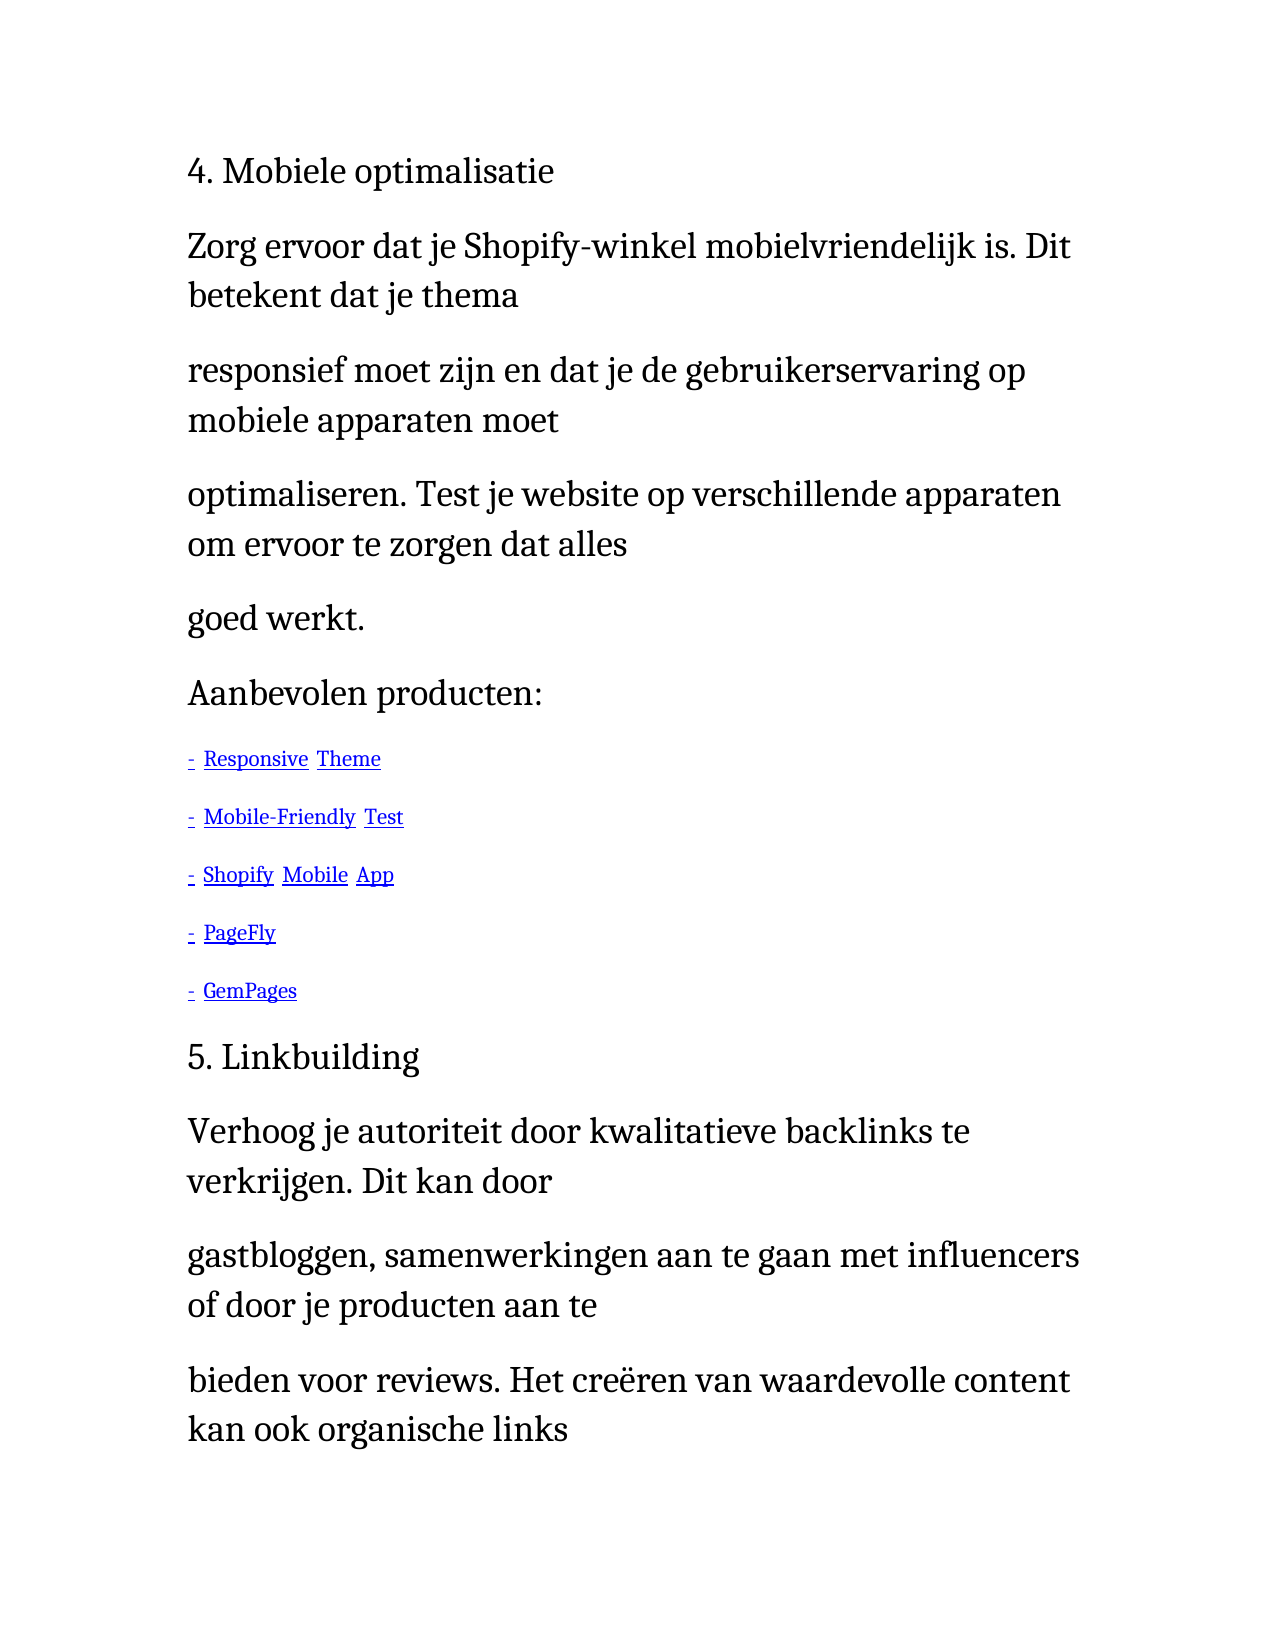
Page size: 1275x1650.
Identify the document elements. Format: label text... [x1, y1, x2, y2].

text 4. Mobiele optimalisatie [187, 150, 1087, 193]
text gastbloggen, samenwerkingen aan te gaan met influencers of door je producten aan te [187, 1234, 1087, 1327]
text Verhoog je autoriteit door kwalitatieve backlinks te verkrijgen. Dit kan door [187, 1110, 1087, 1203]
text Aanbevolen producten: [187, 672, 1087, 715]
text 5. Linkbuilding [187, 1035, 1087, 1078]
text - Mobile-Friendly Test [187, 804, 1087, 830]
text - Responsive Theme [187, 746, 1087, 773]
text goed werkt. [187, 597, 1087, 640]
text - GemPages [187, 977, 1087, 1004]
text Zorg ervoor dat je Shopify-winkel mobielvriendelijk is. Dit betekent dat je thema [187, 224, 1087, 317]
text responsief moet zijn en dat je de gebruikerservaring op mobiele apparaten moet [187, 349, 1087, 441]
text - PageFly [187, 920, 1087, 946]
text optimaliseren. Test je website op verschillende apparaten om ervoor te zorgen dat alles [187, 473, 1087, 566]
text bieden voor reviews. Het creëren van waardevolle content kan ook organische links [187, 1358, 1087, 1451]
text - Shopify Mobile App [187, 862, 1087, 888]
